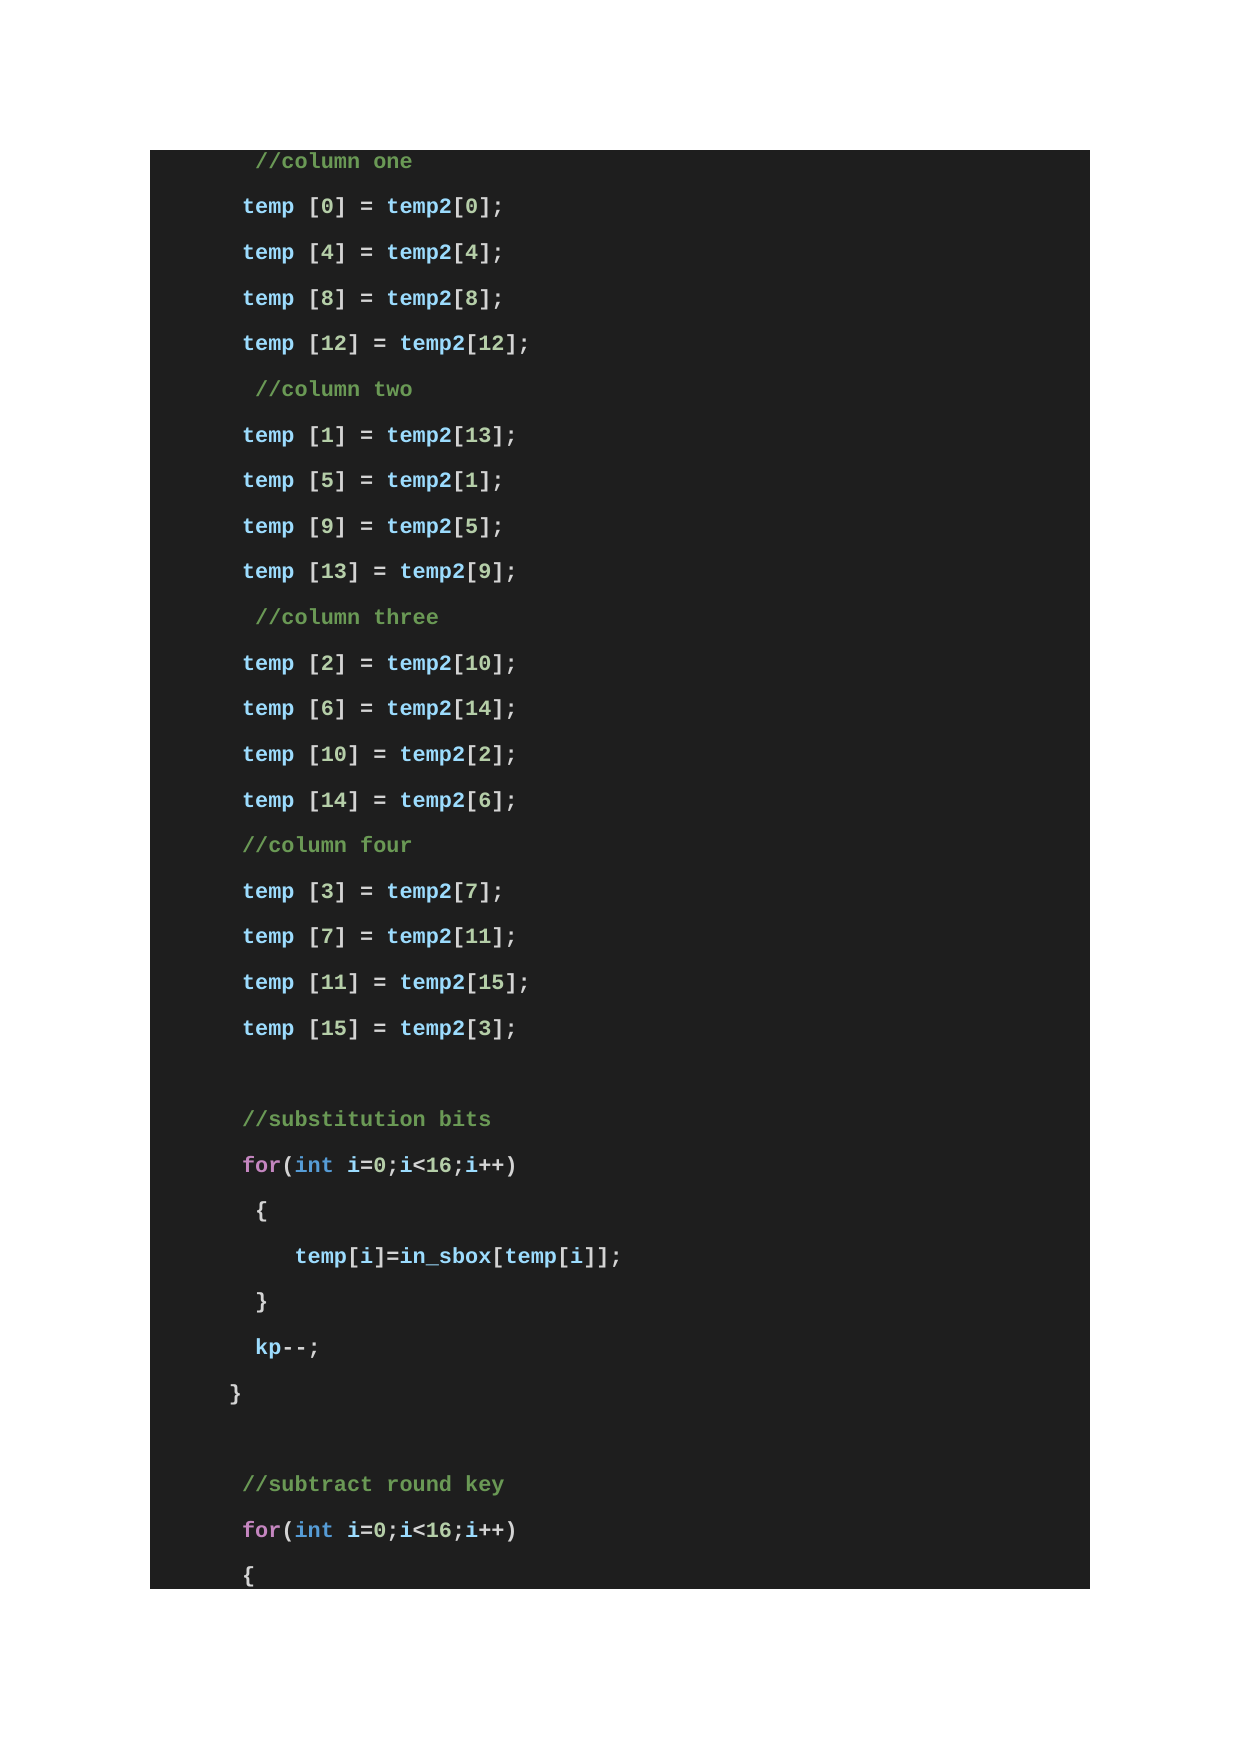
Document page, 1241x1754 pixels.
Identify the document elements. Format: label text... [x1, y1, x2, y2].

text temp [11] = temp2[15]; [150, 971, 1090, 996]
text temp [14] = temp2[6]; [150, 789, 1090, 813]
text temp[i]=in_sbox[temp[i]]; [150, 1245, 1090, 1270]
text //column one [150, 150, 1090, 175]
text kp--; [150, 1336, 1090, 1361]
text temp [3] = temp2[7]; [150, 880, 1090, 905]
text temp [6] = temp2[14]; [150, 697, 1090, 722]
text temp [4] = temp2[4]; [150, 241, 1090, 266]
text for(int i=0;i<16;i++) [150, 1519, 1090, 1543]
text } [150, 1382, 1090, 1407]
text temp [8] = temp2[8]; [150, 287, 1090, 312]
text //column four [150, 834, 1090, 859]
text for(int i=0;i<16;i++) [150, 1154, 1090, 1178]
text //column three [150, 606, 1090, 631]
text temp [9] = temp2[5]; [150, 515, 1090, 540]
text temp [2] = temp2[10]; [150, 652, 1090, 677]
text { [150, 1199, 1090, 1224]
text //subtract round key [150, 1473, 1090, 1498]
text temp [13] = temp2[9]; [150, 561, 1090, 585]
text temp [15] = temp2[3]; [150, 1017, 1090, 1042]
text } [150, 1291, 1090, 1315]
text temp [1] = temp2[13]; [150, 424, 1090, 448]
text temp [5] = temp2[1]; [150, 469, 1090, 494]
text //column two [150, 378, 1090, 403]
text temp [10] = temp2[2]; [150, 743, 1090, 768]
text temp [12] = temp2[12]; [150, 332, 1090, 357]
text temp [7] = temp2[11]; [150, 926, 1090, 950]
text //substitution bits [150, 1108, 1090, 1133]
text { [150, 1564, 1090, 1589]
text temp [0] = temp2[0]; [150, 196, 1090, 220]
